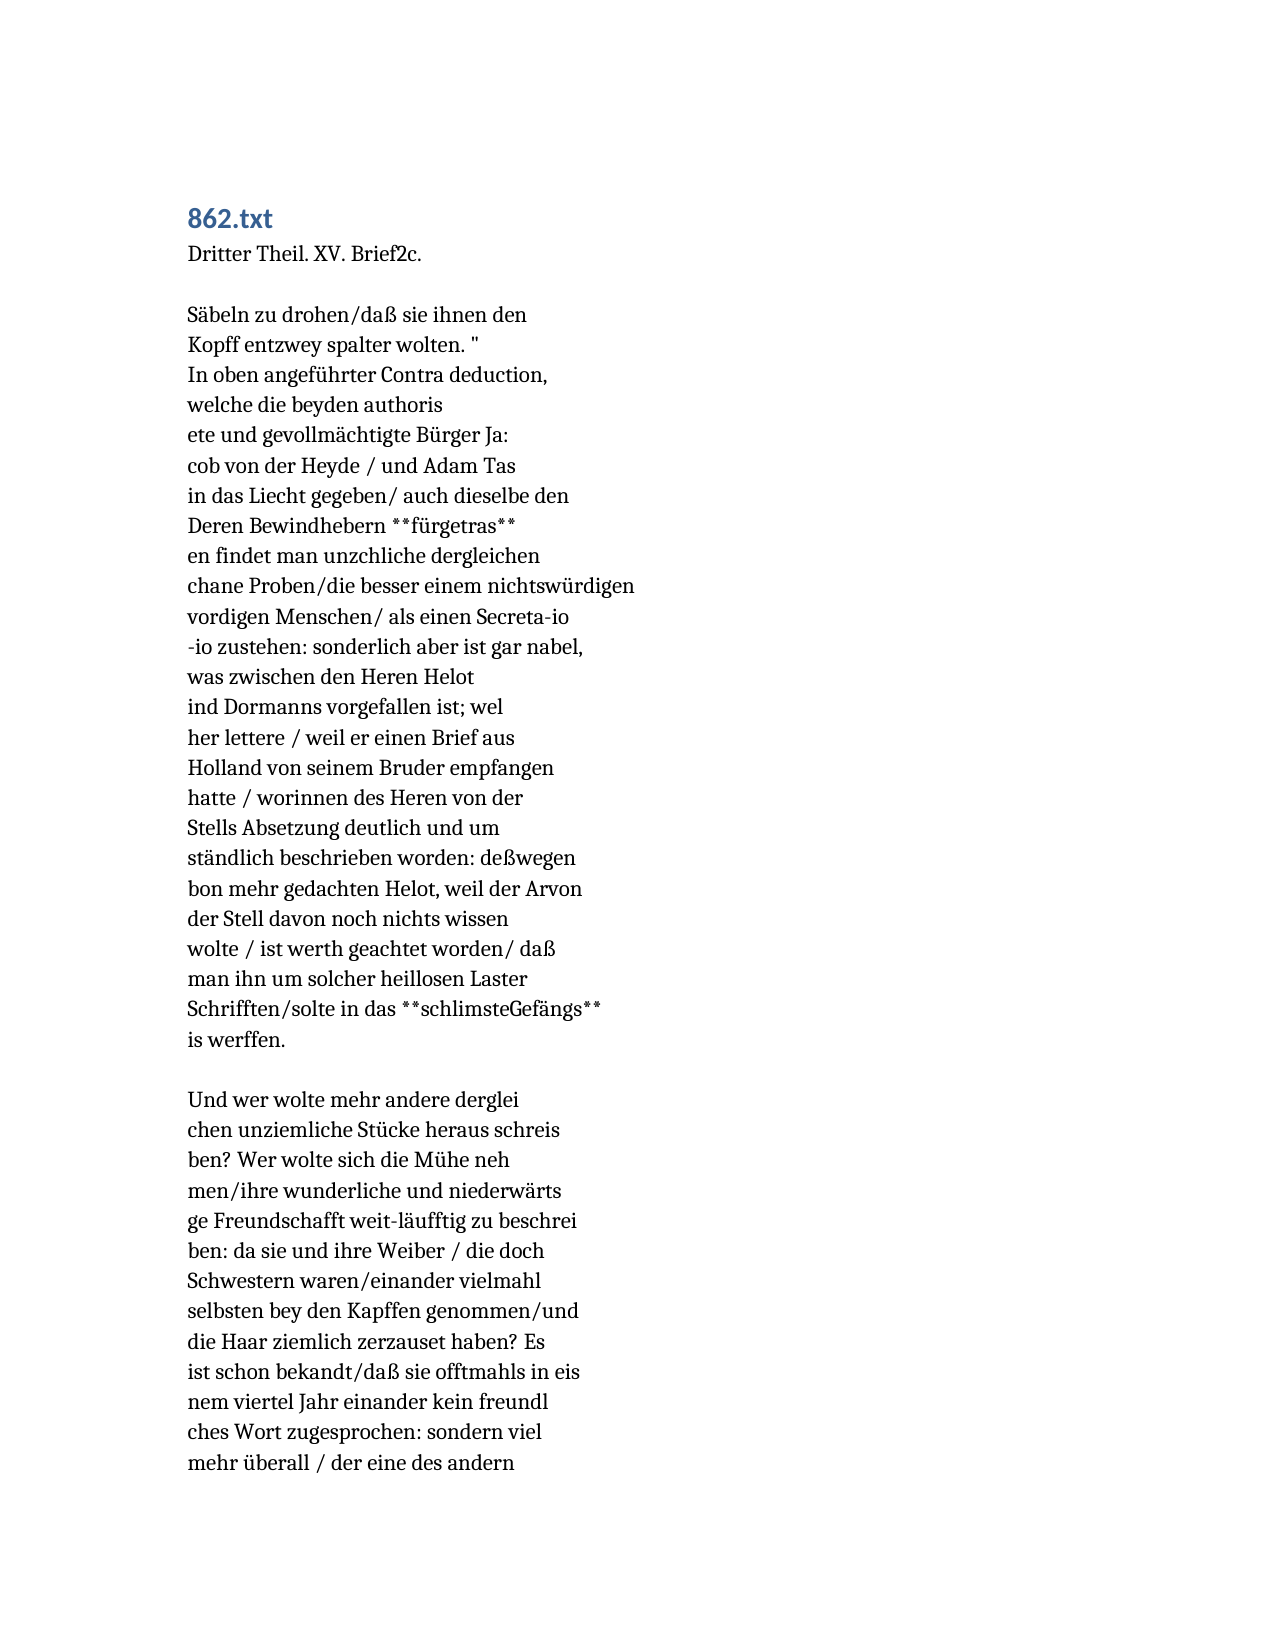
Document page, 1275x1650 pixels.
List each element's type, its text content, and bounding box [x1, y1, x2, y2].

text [187, 241, 1087, 1476]
subtitle 862.txt [187, 200, 1087, 236]
